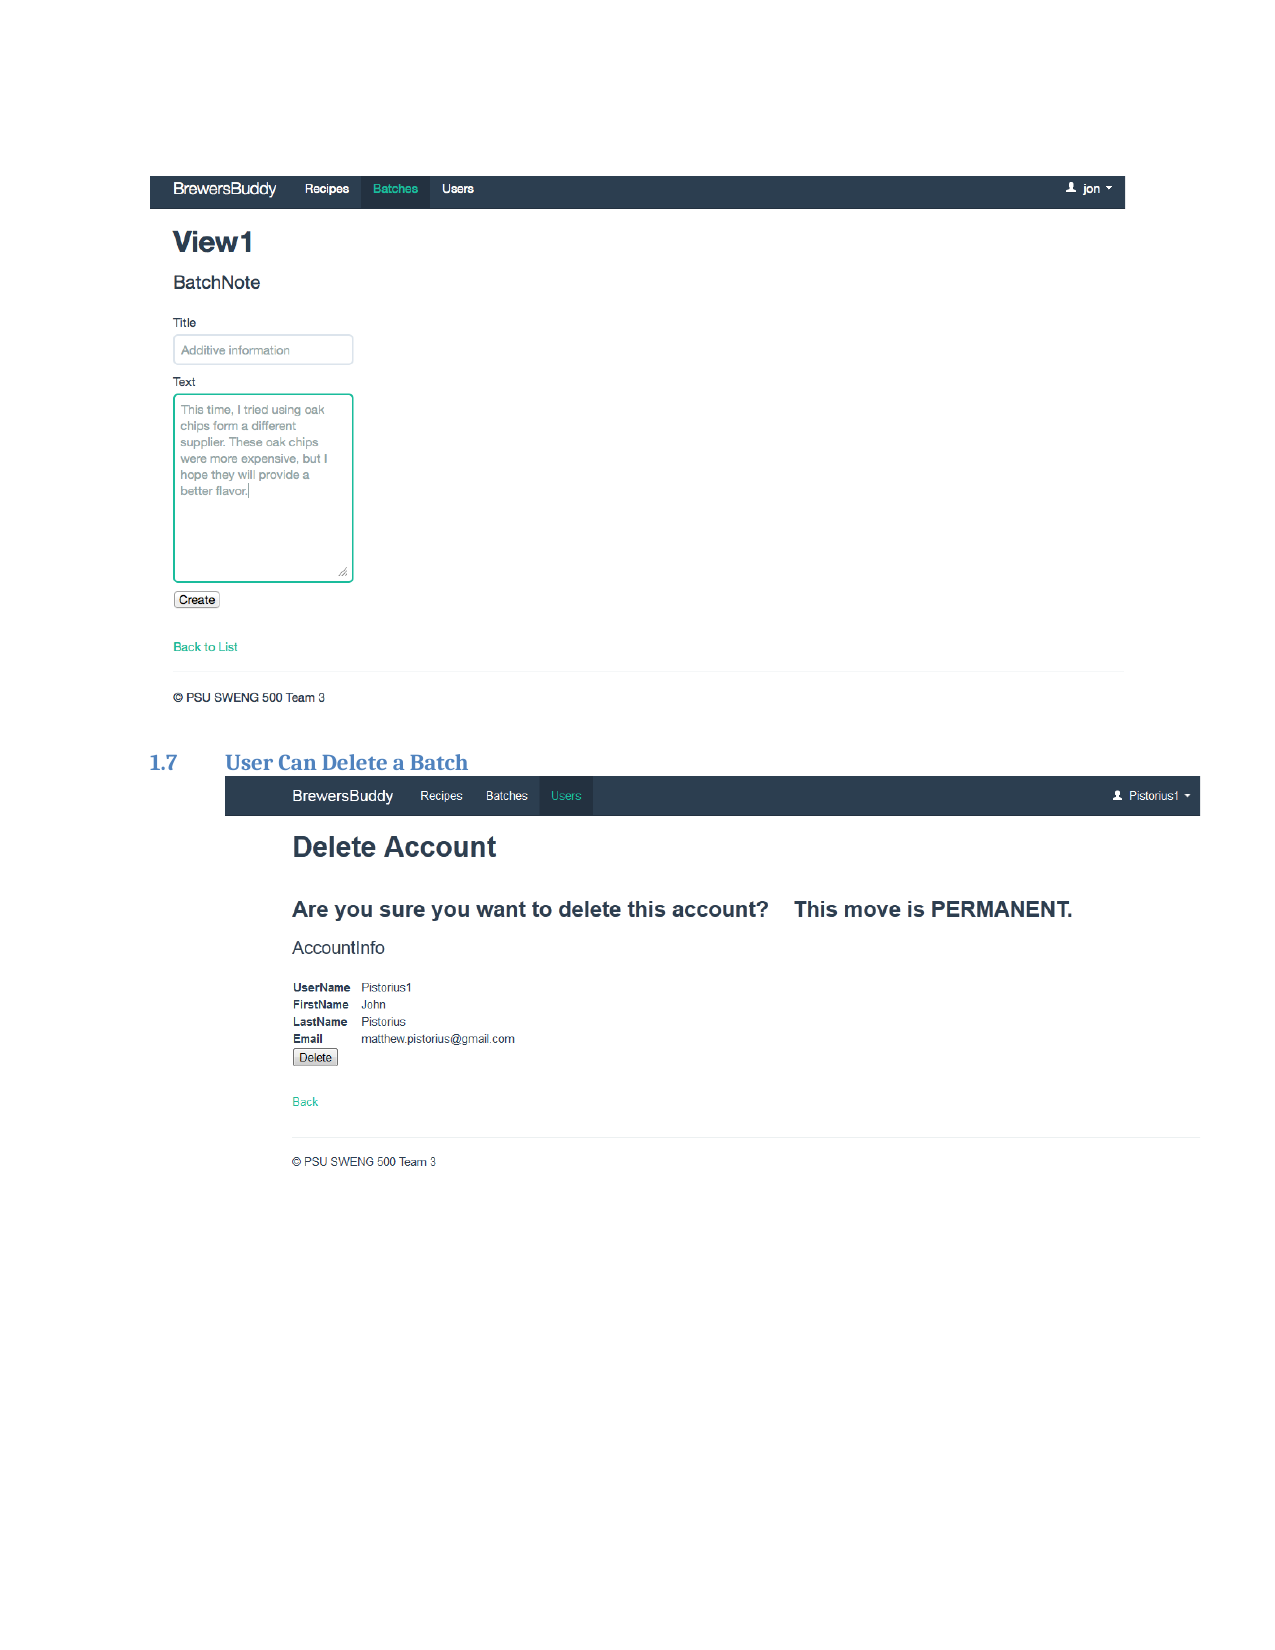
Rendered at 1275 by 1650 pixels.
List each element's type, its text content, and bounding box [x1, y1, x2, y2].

list User Can Delete a Batch [150, 750, 1125, 776]
picture [150, 176, 1125, 724]
picture [225, 776, 1200, 1192]
